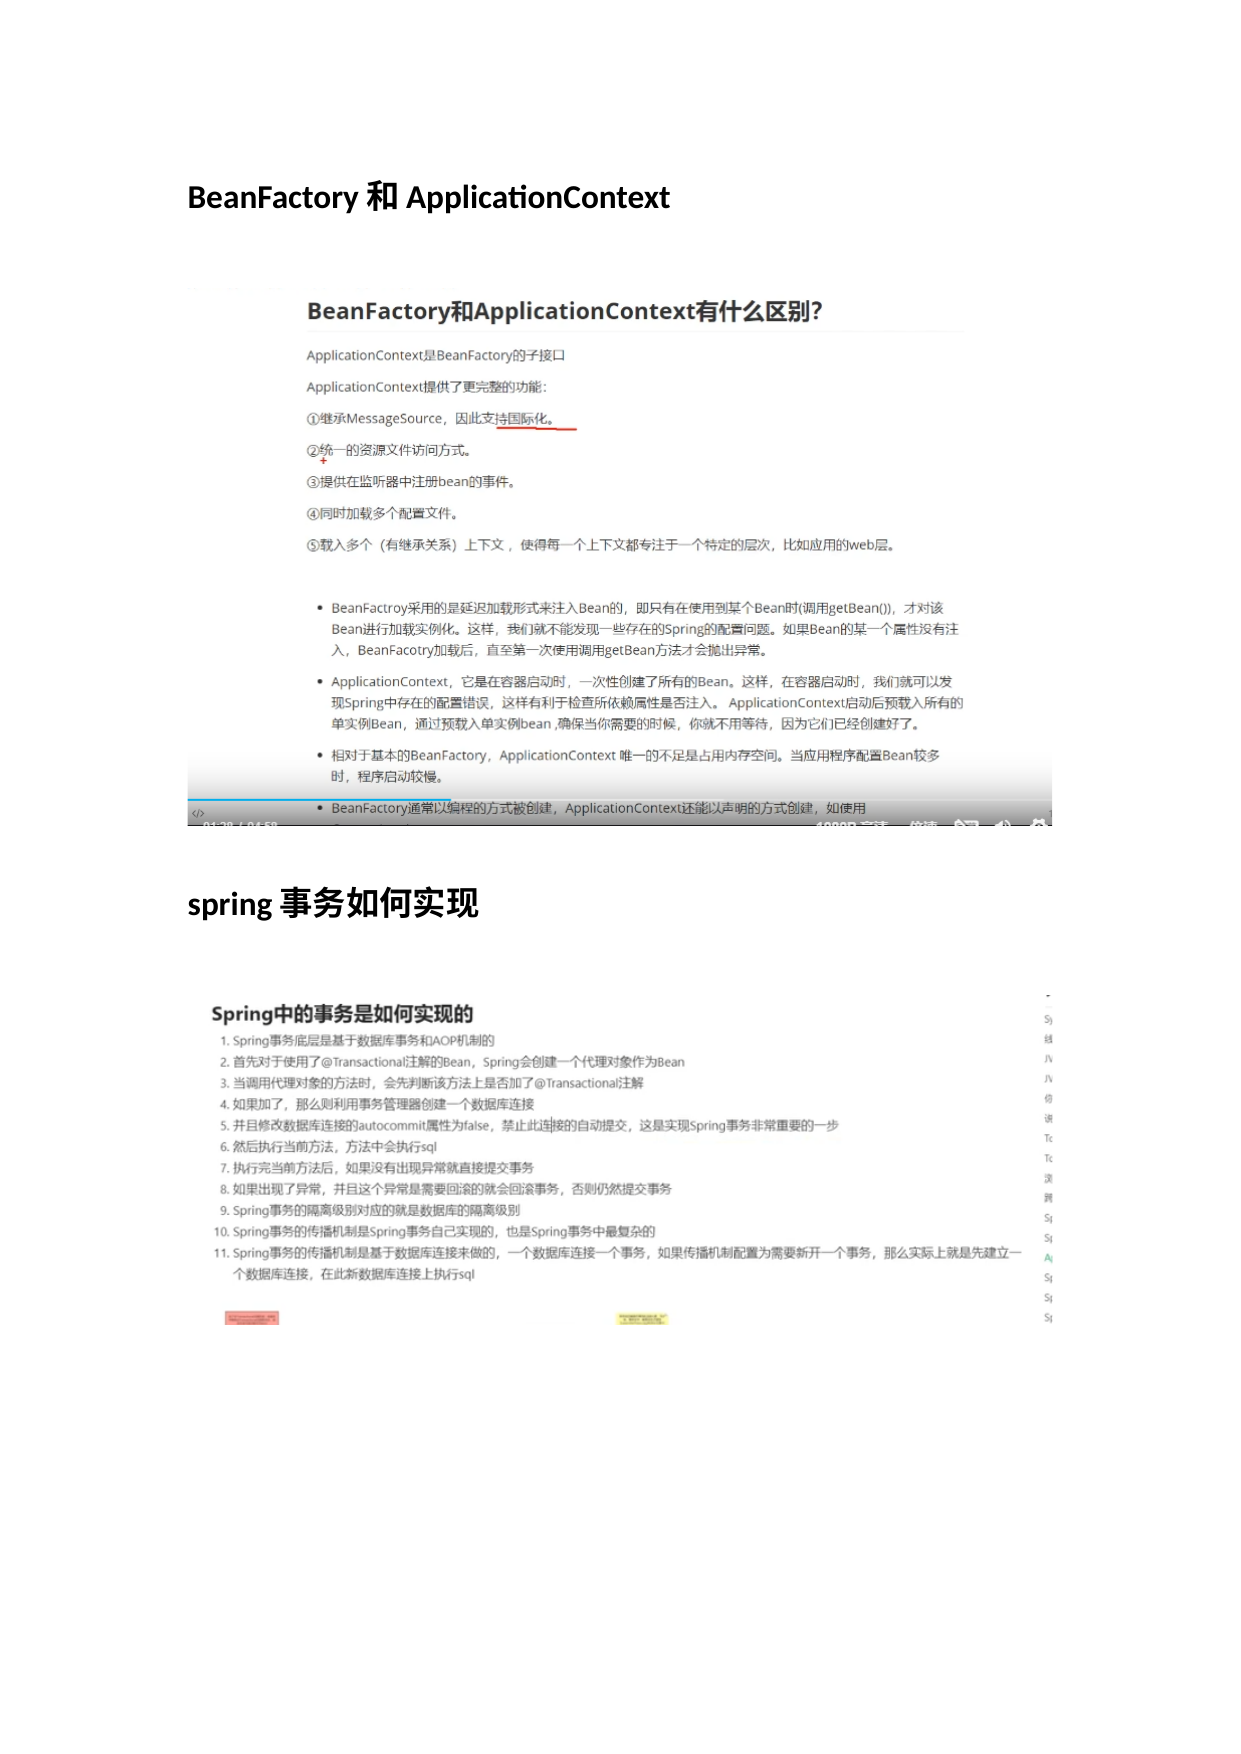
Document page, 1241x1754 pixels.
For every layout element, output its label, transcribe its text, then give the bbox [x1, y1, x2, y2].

subtitle BeanFactory和ApplicationContext [187, 162, 1053, 227]
picture [187, 995, 1053, 1325]
picture [187, 288, 1053, 826]
subtitle spring事务如何实现 [187, 868, 1053, 933]
